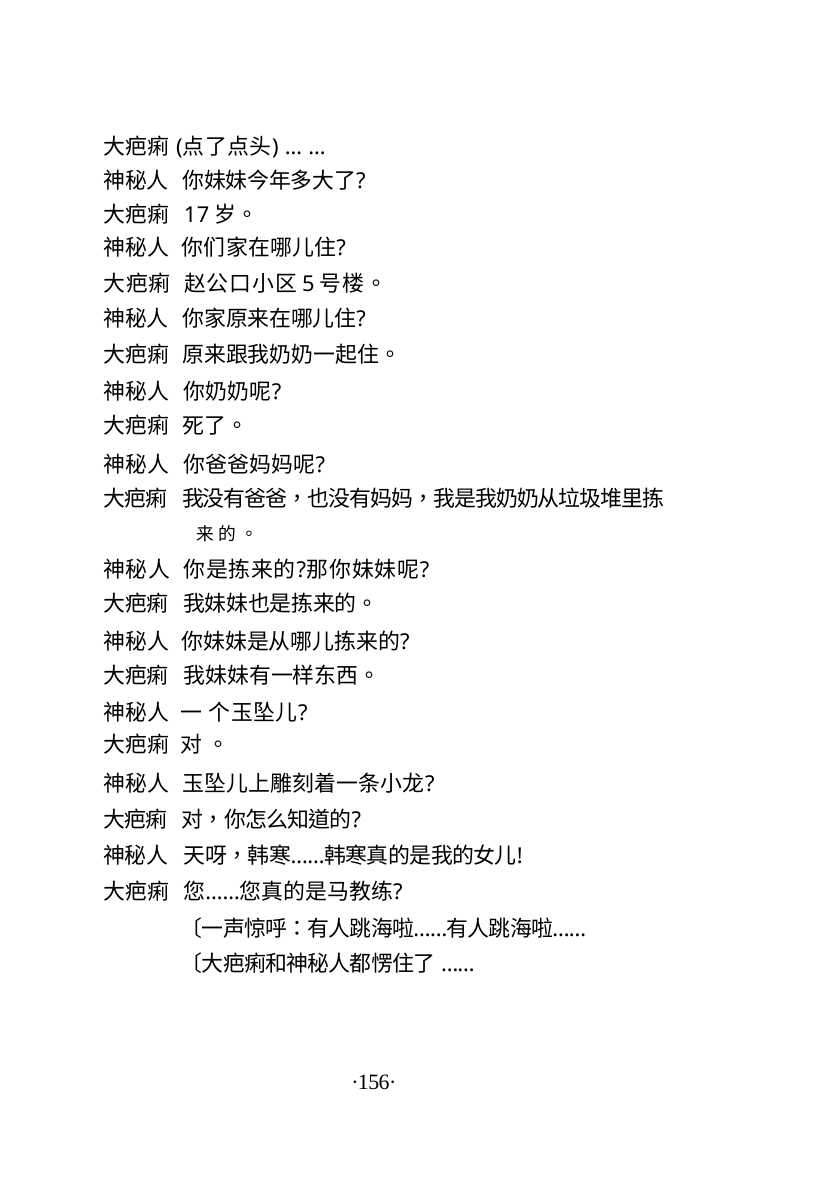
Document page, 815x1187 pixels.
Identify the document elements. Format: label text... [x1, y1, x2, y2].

text 神秘人 你妹妹是从哪儿拣来的? 大疤痢 我妹妹有一样东西。 [103, 626, 416, 690]
text 神秘人 玉坠儿上雕刻着一条小龙? 大疤痢 对，你怎么知道的? [103, 768, 441, 834]
text 大疤痢 (点了点头) … … [103, 132, 692, 160]
text 神秘人 你奶奶呢? 大疤痢 死了。 [103, 376, 288, 440]
text 大疤痢 原来跟我奶奶一起住。 [103, 340, 692, 368]
text 大疤痢 我没有爸爸，也没有妈妈，我是我奶奶从垃圾堆里拣 来 的 。 [103, 483, 668, 546]
text 神秘人 一 个玉坠儿? 大疤痢 对 。 [103, 697, 311, 758]
text 神秘人 你们家在哪儿住? [103, 233, 692, 261]
text 大疤痢 赵公口小区5号楼。 [103, 270, 692, 297]
text 神秘人 你家原来在哪儿住? [103, 304, 692, 331]
text 神秘人 你是拣来的?那你妹妹呢? 大疤痢 我妹妹也是拣来的。 [103, 554, 438, 618]
text 〔一声惊呼：有人跳海啦……有人跳海啦…… 〔大疤痢和神秘人都愣住了 …… [181, 913, 604, 977]
text 神秘人 天呀，韩寒……韩寒真的是我的女儿! 大疤痢 您……您真的是马教练? [103, 840, 536, 906]
text 神秘人 你爸爸妈妈呢? [103, 450, 692, 478]
text 神秘人 你妹妹今年多大了? 大疤痢 17岁。 [103, 164, 372, 229]
